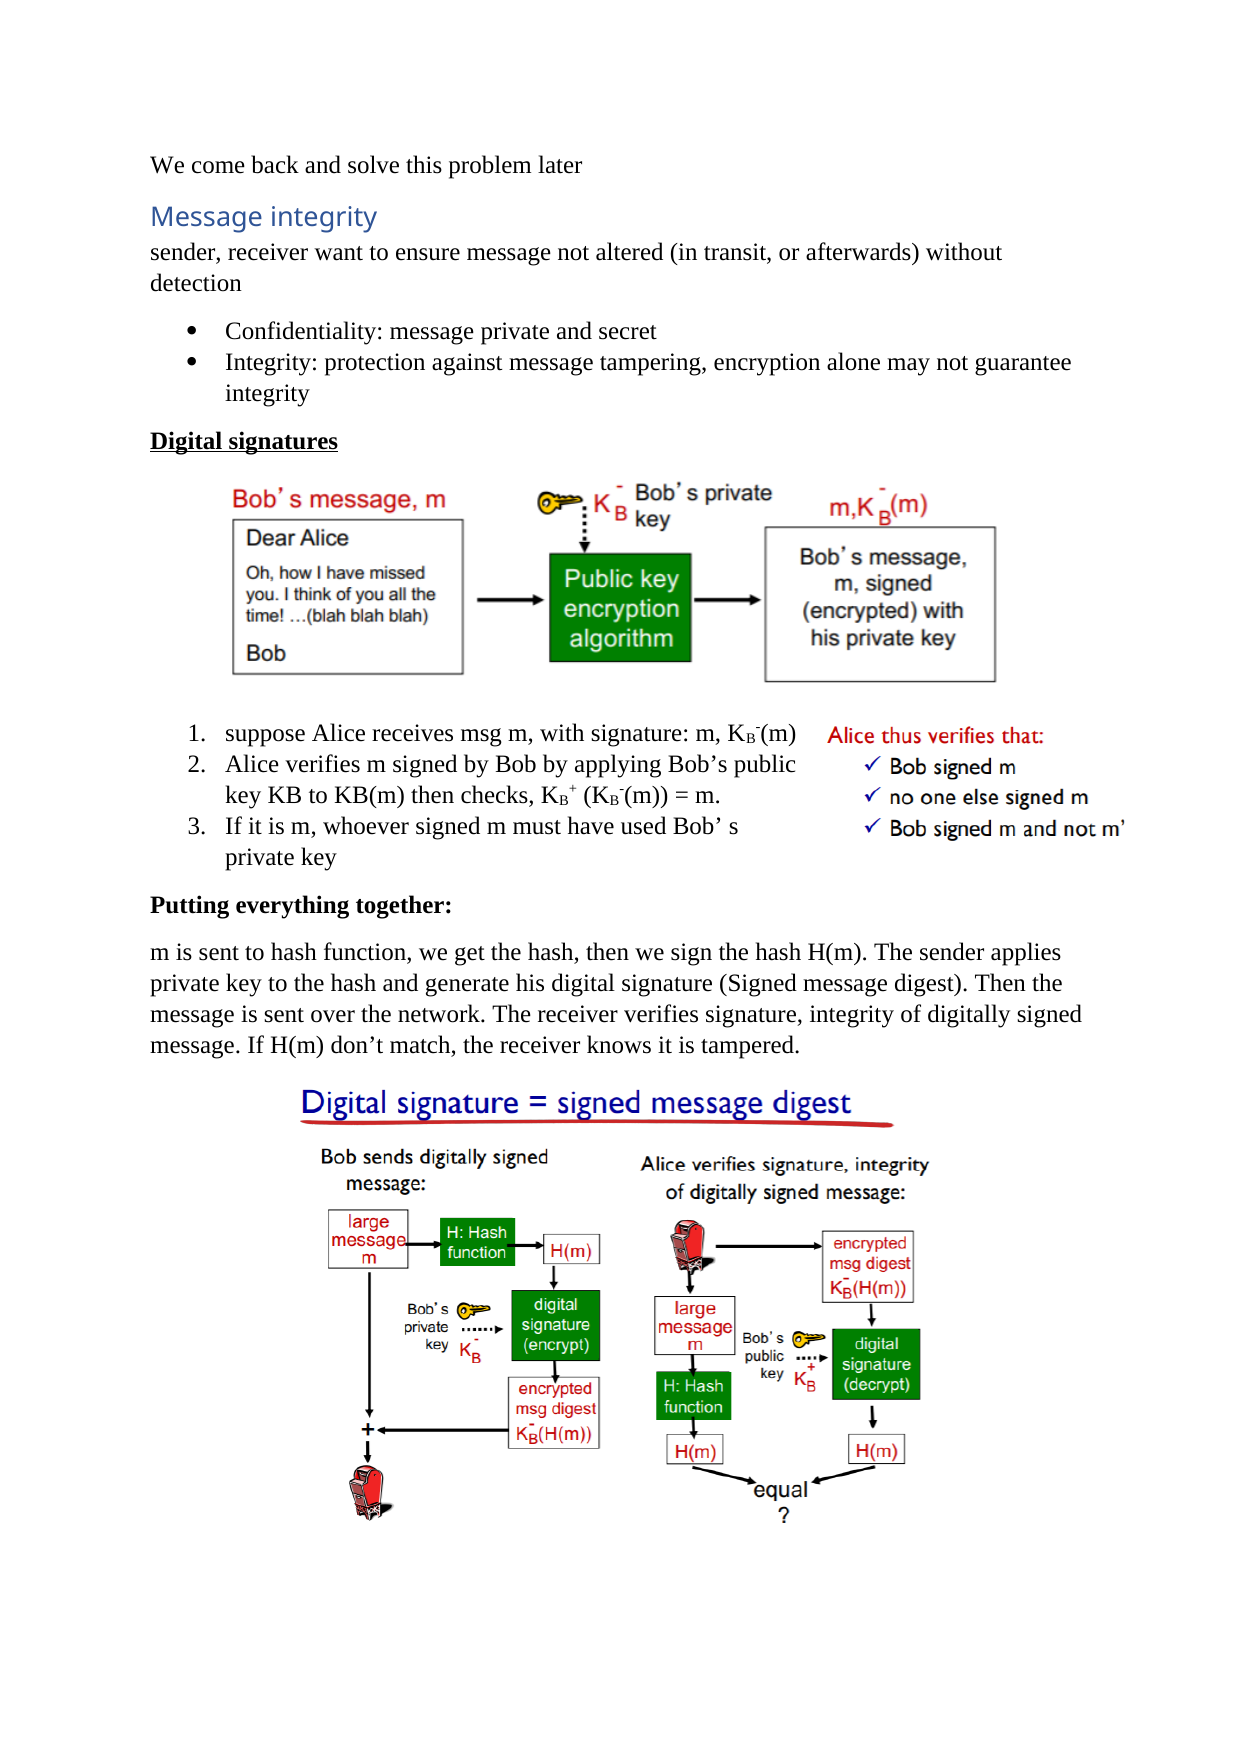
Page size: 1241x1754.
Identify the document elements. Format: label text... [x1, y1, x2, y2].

text Digital signatures [150, 426, 1090, 455]
list If it is m, whoever signed m must have used Bob’ s private key [187, 811, 1090, 871]
text Putting everything together: [150, 890, 1090, 918]
text m is sent to hash function, we get the hash, then we sign the hash H(m). The sender applies private key to the hash and generate his digital signature (Signed message digest). Then the message is sent over the network. The receiver verifies signature, integrity of digitally signed message. If H(m) don’t match, the receiver knows it is tampered. [150, 937, 1090, 1059]
list Alice verifies m signed by Bob by applying Bob’s public key KB to KB(m) then checks, KB+ (KB-(m)) = m. [187, 749, 826, 809]
picture [826, 722, 1157, 849]
picture [223, 473, 1018, 699]
picture [293, 1078, 948, 1534]
list Confidentiality: message private and secret [187, 316, 1090, 345]
subtitle Message integrity [150, 198, 1090, 234]
text We come back and solve this problem later [150, 150, 1090, 179]
list Integrity: protection against message tampering, encryption alone may not guarantee integrity [187, 347, 1090, 407]
text sender, receiver want to ensure message not altered (in transit, or afterwards) without detection [150, 237, 1090, 297]
list suppose Alice receives msg m, with signature: m, KB-(m) [187, 718, 1090, 747]
